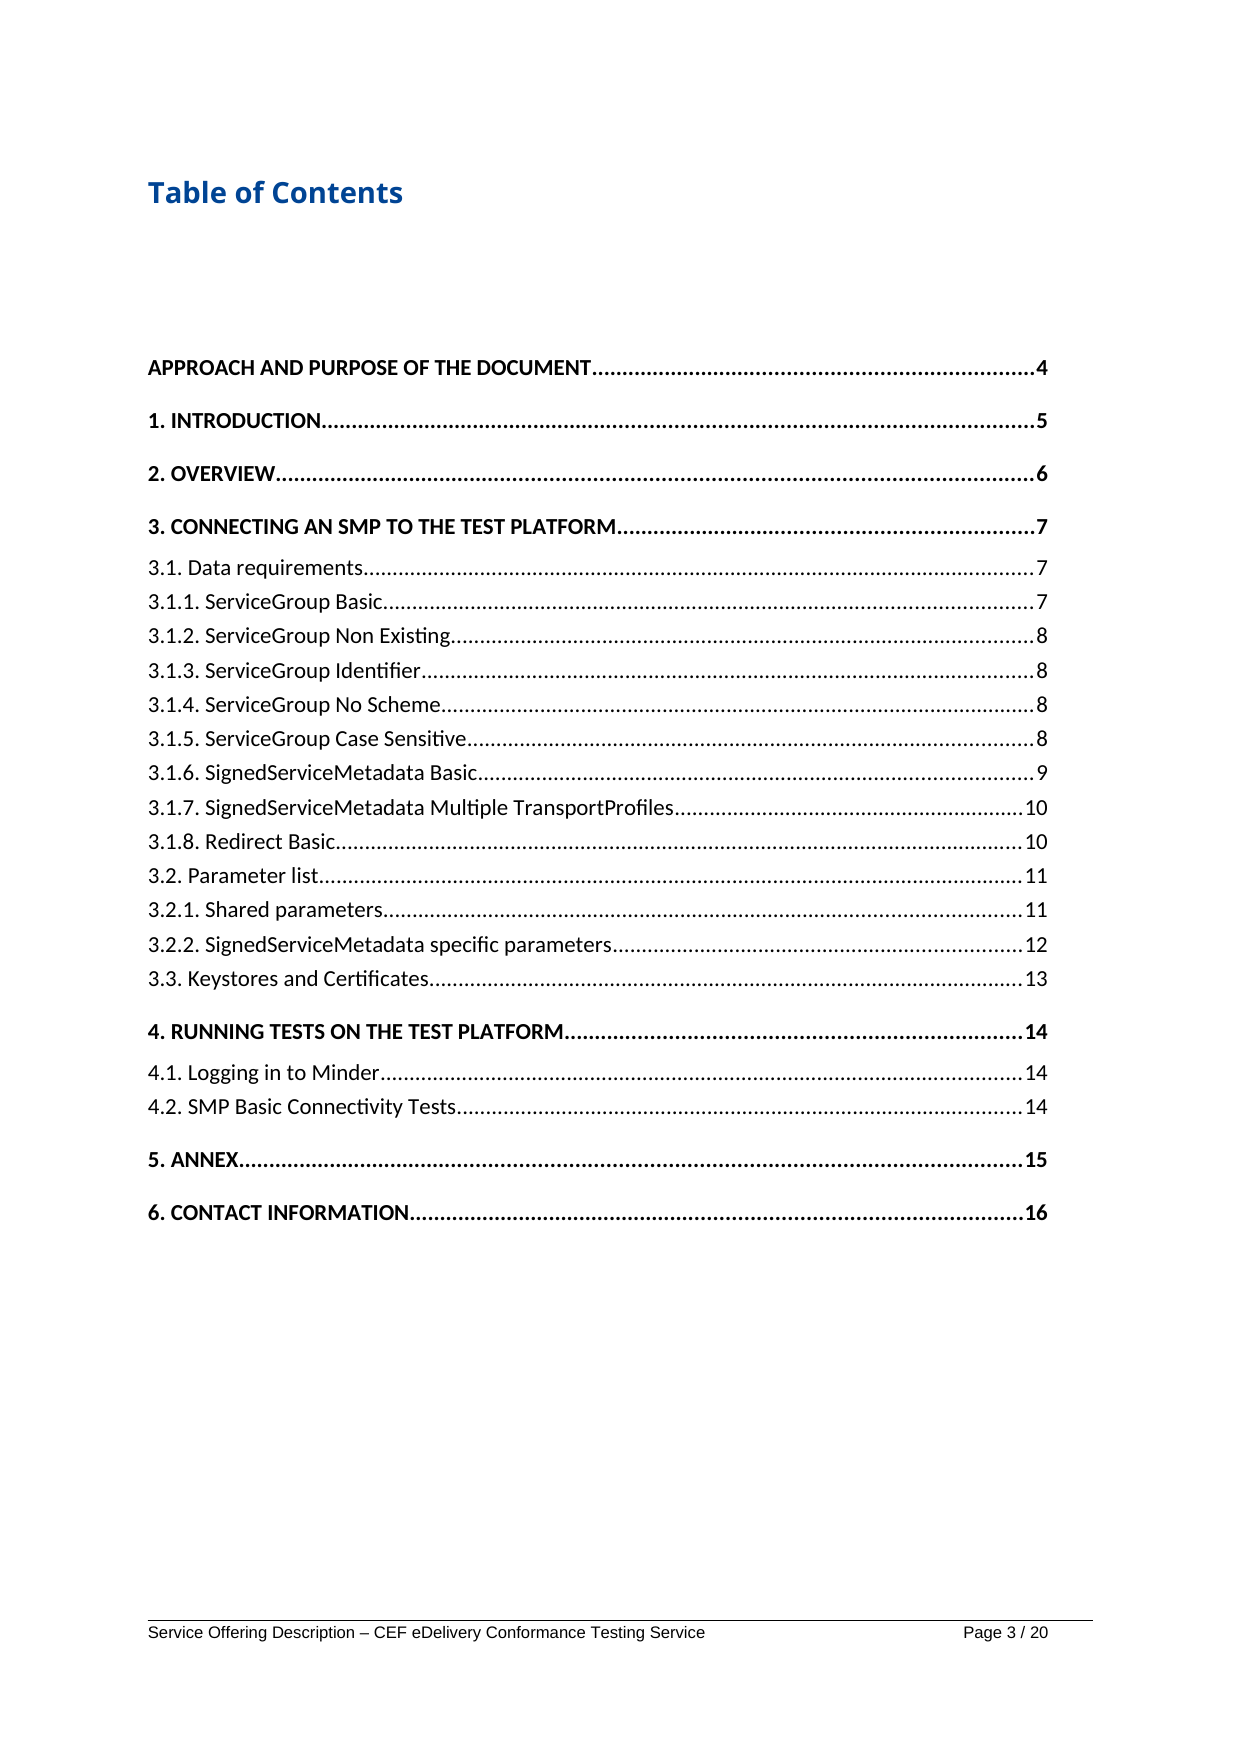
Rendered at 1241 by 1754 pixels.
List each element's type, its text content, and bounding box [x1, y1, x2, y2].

subtitle Table of Contents [148, 173, 1093, 212]
